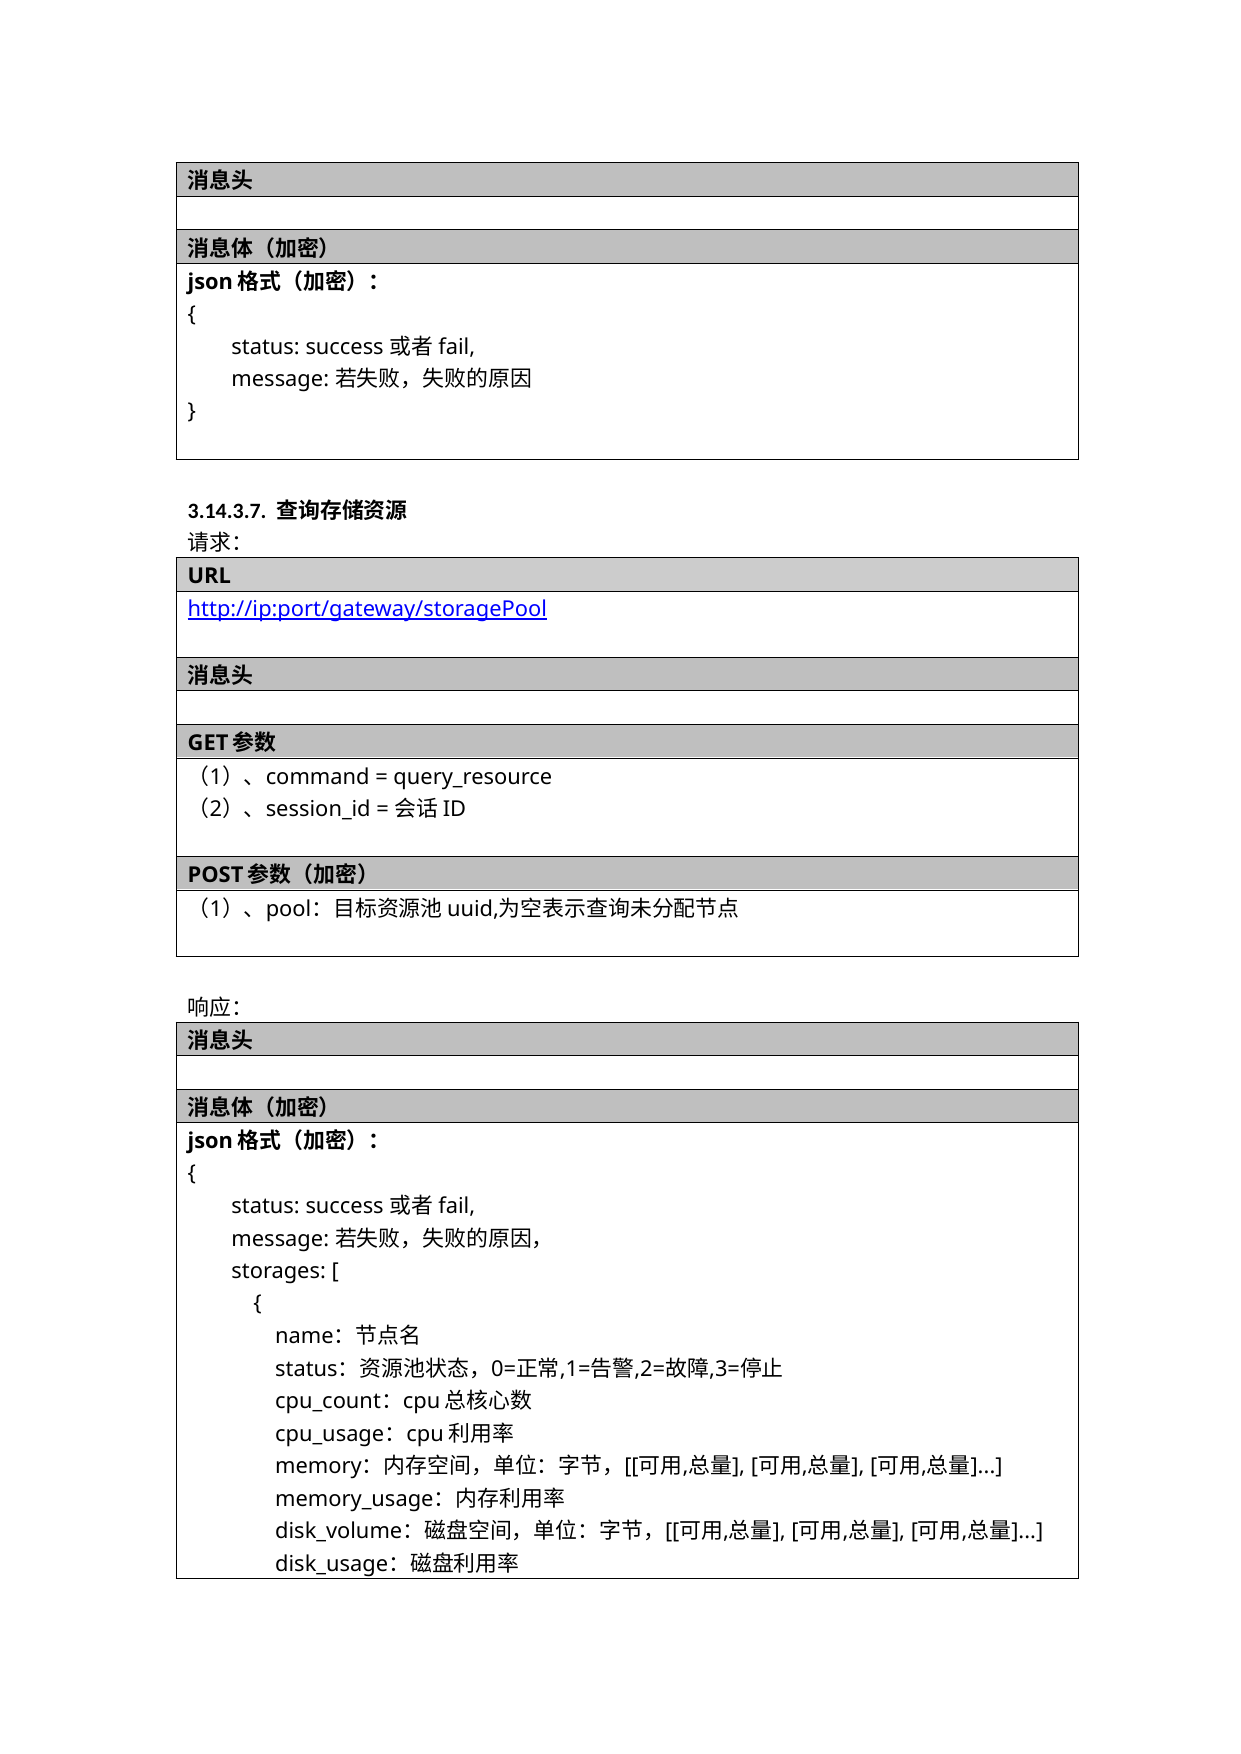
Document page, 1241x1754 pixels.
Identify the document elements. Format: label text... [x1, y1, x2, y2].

table_cell http://ip:port/gateway/storagePool [177, 592, 1078, 657]
table_cell json格式（加密）： { status: success 或者 fail, message: 若失败，失败的原因 } [177, 264, 1078, 459]
table_cell [177, 1056, 1078, 1089]
table_cell GET参数 [177, 725, 1078, 757]
text 请求： [187, 525, 1053, 557]
table_cell 消息头 [177, 658, 1078, 690]
table_header 消息头 [177, 163, 1078, 196]
table_cell （1）、command = query_resource （2）、session_id = 会话ID [177, 759, 1078, 856]
table_cell POST参数（加密） [177, 857, 1078, 889]
table_cell [177, 691, 1078, 724]
table_cell 消息体（加密） [177, 230, 1078, 263]
text 响应： [187, 989, 1053, 1022]
table_cell 消息体（加密） [177, 1090, 1078, 1122]
table_cell [177, 197, 1078, 229]
table_header 消息头 [177, 1023, 1078, 1055]
list 查询存储资源 [187, 492, 1053, 525]
table_cell （1）、pool：目标资源池uuid,为空表示查询未分配节点 [177, 891, 1078, 956]
table_header URL [177, 558, 1078, 591]
